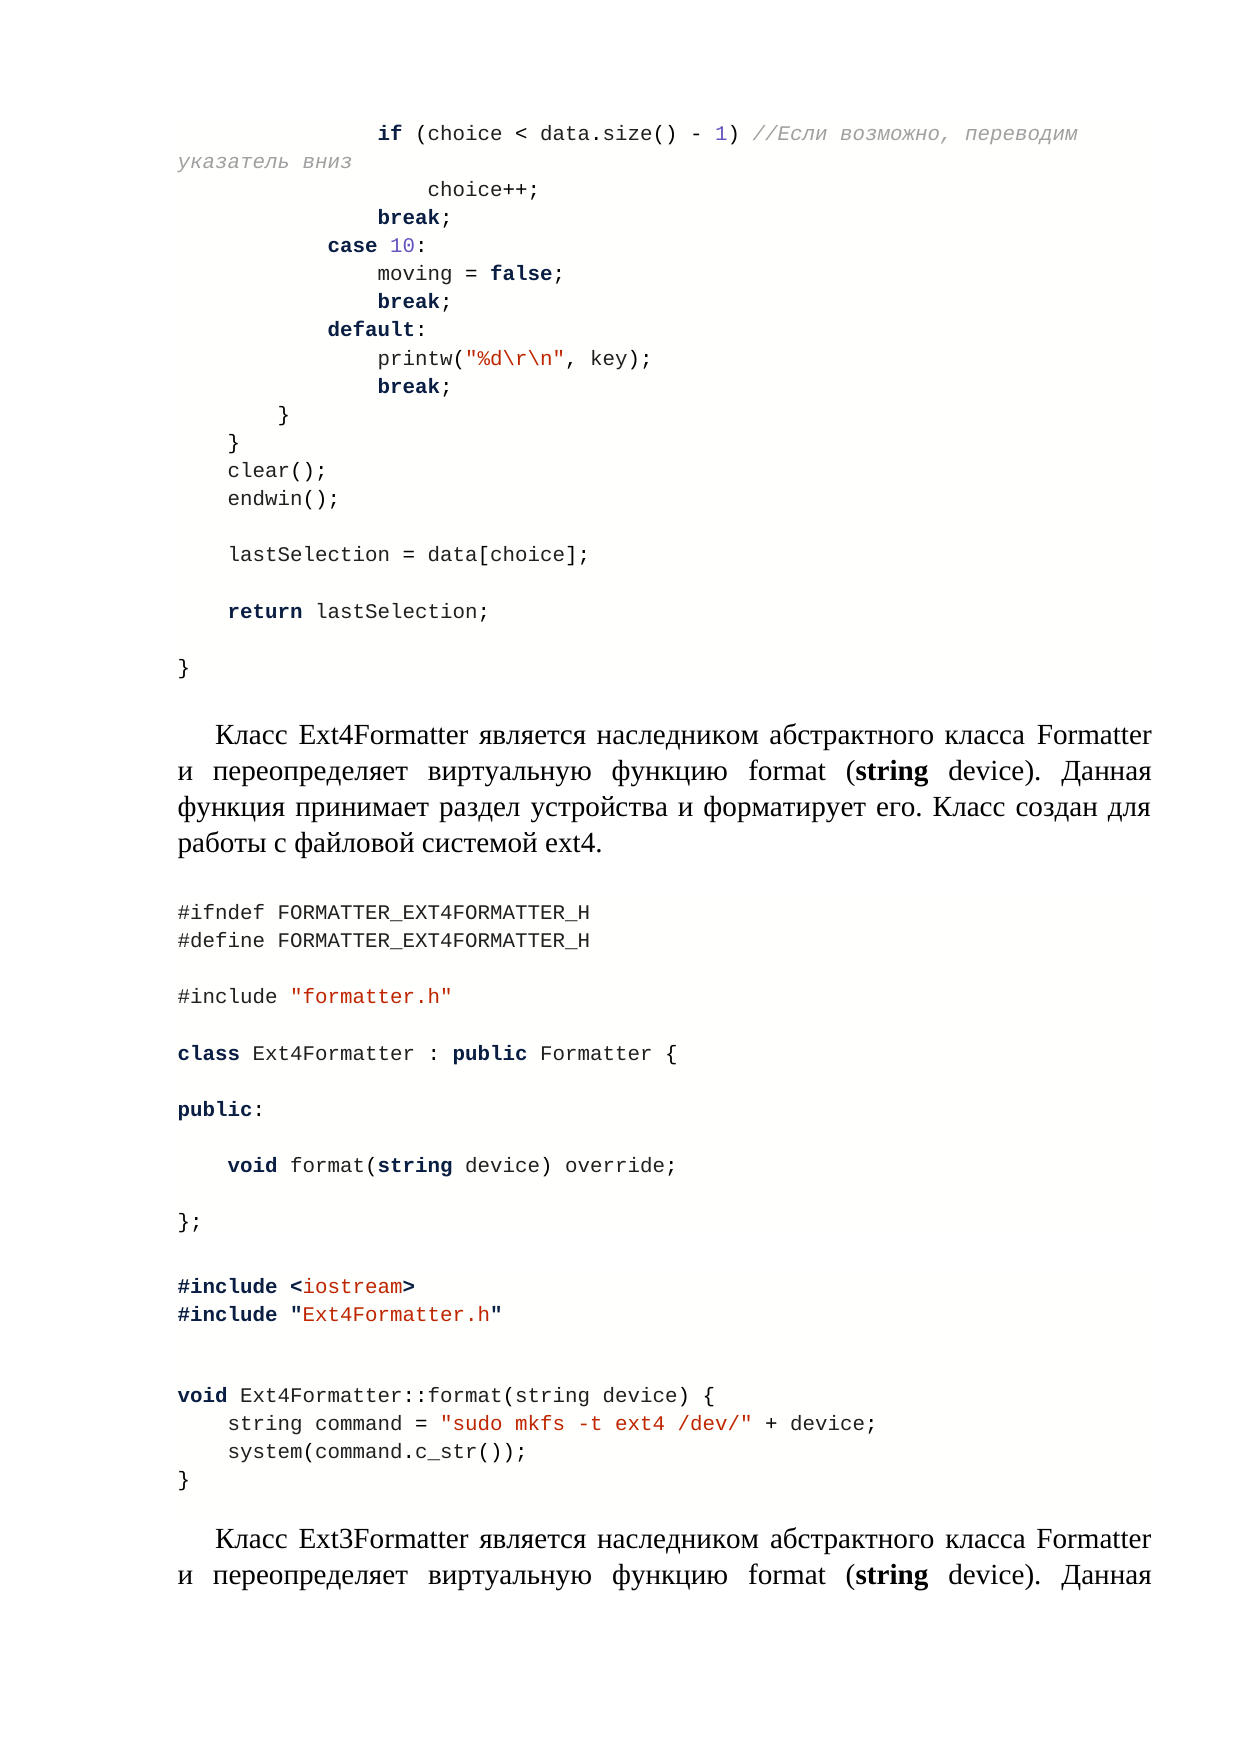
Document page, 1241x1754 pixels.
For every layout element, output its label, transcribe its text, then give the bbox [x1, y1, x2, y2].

text void Ext4Formatter::format(string device) { [177, 1381, 1152, 1409]
text #include "Ext4Formatter.h" [177, 1299, 1152, 1327]
text #include "formatter.h" [177, 982, 1152, 1010]
text } [177, 652, 1152, 681]
text endwin(); [177, 484, 1152, 512]
text }; [177, 1207, 1152, 1235]
text printw("%d\r\n", key); [177, 343, 1152, 371]
text string command = "sudo mkfs -t ext4 /dev/" + device; [177, 1409, 1152, 1437]
text return lastSelection; [177, 596, 1152, 624]
text break; [177, 371, 1152, 399]
text choice++; [177, 174, 1152, 202]
text class Ext4Formatter : public Formatter { [177, 1038, 1152, 1066]
text } [177, 1465, 1152, 1493]
text void format(string device) override; [177, 1151, 1152, 1179]
text } [177, 427, 1152, 456]
text system(command.c_str()); [177, 1437, 1152, 1465]
text #include <iostream> [177, 1271, 1152, 1299]
text break; [177, 287, 1152, 315]
text if (choice < data.size() - 1) //Если возможно, переводим указатель вниз [177, 118, 1152, 174]
text break; [177, 202, 1152, 231]
text #define FORMATTER_EXT4FORMATTER_H [177, 926, 1152, 954]
text } [177, 399, 1152, 427]
text Класс Ext4Formatter является наследником абстрактного класса Formatter и переопределяет виртуальную функцию format (string device). Данная функция принимает раздел устройства и форматирует его. Класс создан для работы с файловой системой ext4. [177, 717, 1152, 859]
text lastSelection = data[choice]; [177, 540, 1152, 568]
text moving = false; [177, 259, 1152, 287]
text case 10: [177, 231, 1152, 259]
text public: [177, 1094, 1152, 1122]
text clear(); [177, 456, 1152, 484]
text #ifndef FORMATTER_EXT4FORMATTER_H [177, 897, 1152, 926]
text default: [177, 315, 1152, 343]
